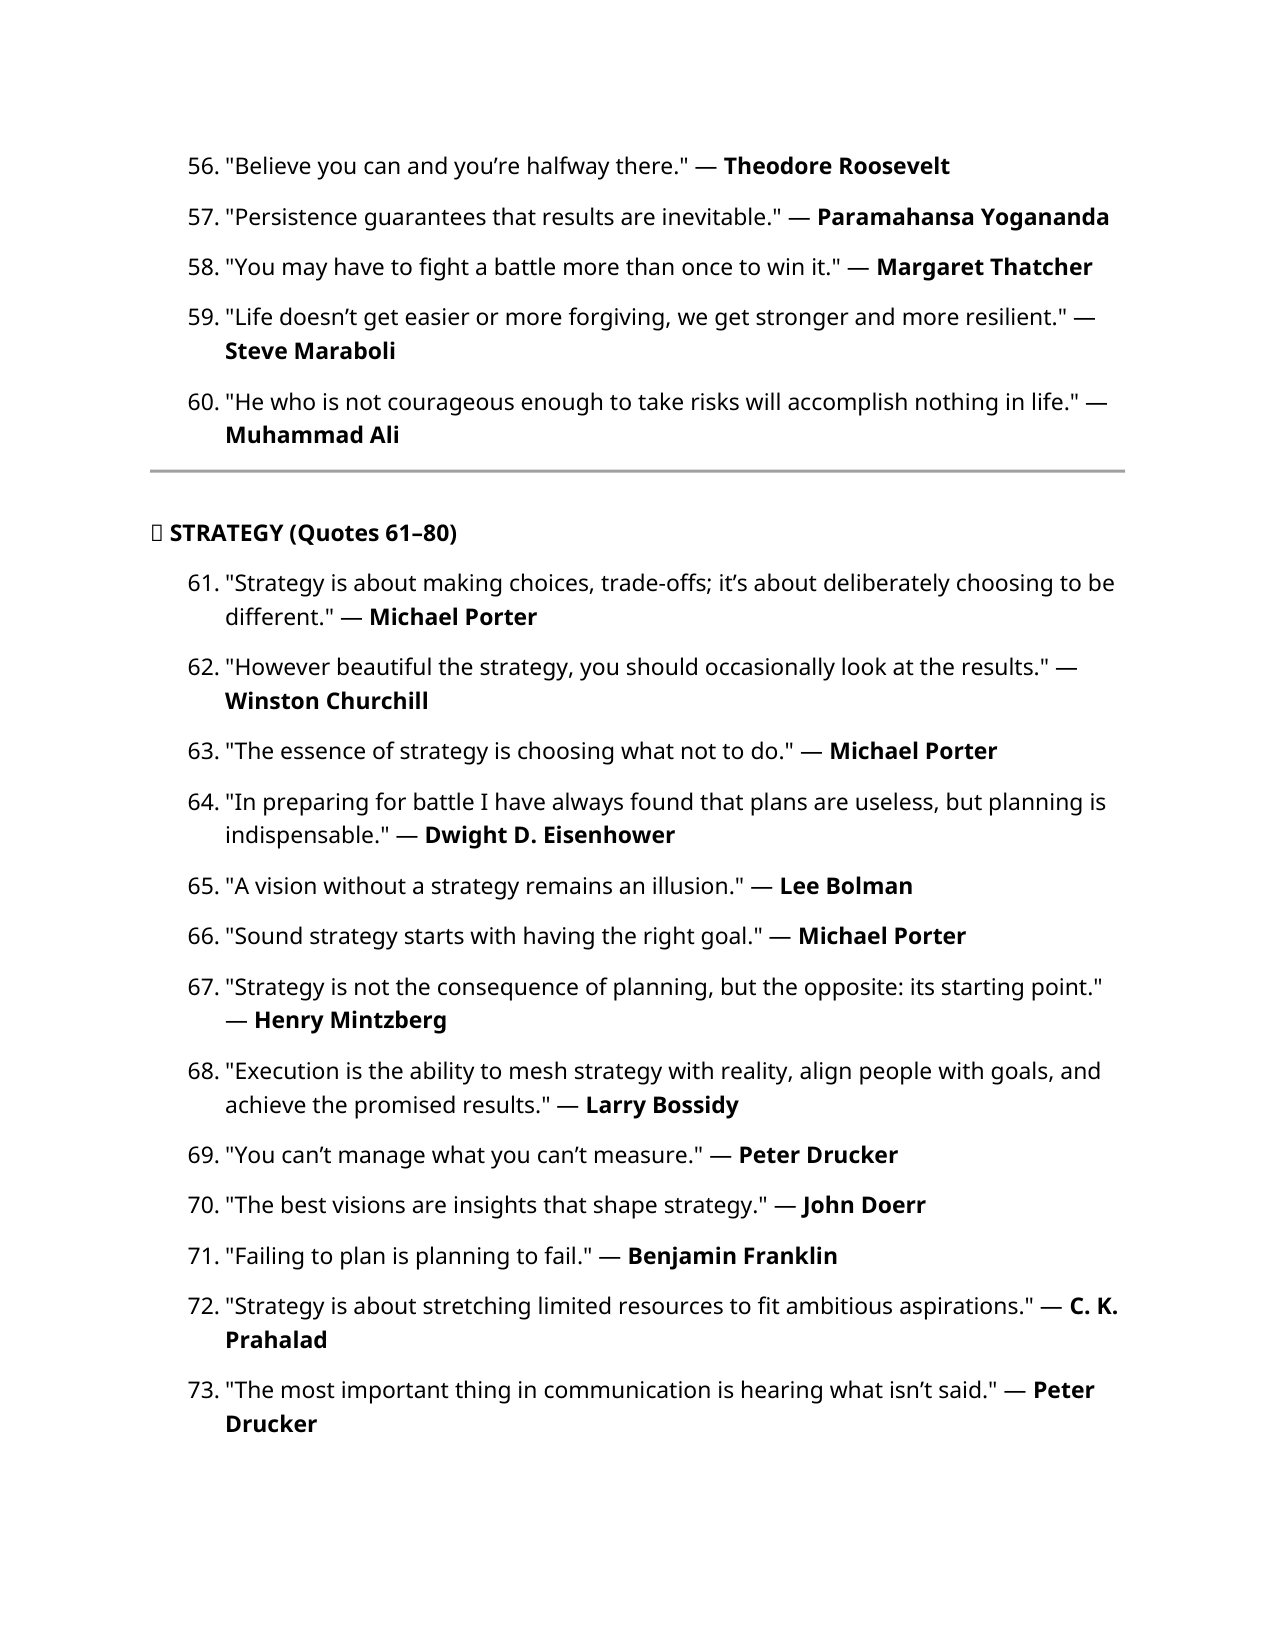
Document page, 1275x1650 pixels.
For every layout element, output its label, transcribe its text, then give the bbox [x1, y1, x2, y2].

list "Persistence guarantees that results are inevitable." — Paramahansa Yogananda [187, 200, 1125, 232]
text 🔹 STRATEGY (Quotes 61–80) [150, 516, 1125, 548]
list "Strategy is not the consequence of planning, but the opposite: its starting point." — Henry Mintzberg [187, 971, 1125, 1036]
list "Sound strategy starts with having the right goal." — Michael Porter [187, 920, 1125, 951]
list "Life doesn’t get easier or more forgiving, we get stronger and more resilient." — Steve Maraboli [187, 301, 1125, 366]
list "Strategy is about stretching limited resources to fit ambitious aspirations." — C. K. Prahalad [187, 1290, 1125, 1355]
list "The best visions are insights that shape strategy." — John Doerr [187, 1189, 1125, 1221]
list "Believe you can and you’re halfway there." — Theodore Roosevelt [187, 150, 1125, 181]
list "You may have to fight a battle more than once to win it." — Margaret Thatcher [187, 251, 1125, 282]
list "The most important thing in communication is hearing what isn’t said." — Peter Drucker [187, 1374, 1125, 1439]
list "Failing to plan is planning to fail." — Benjamin Franklin [187, 1240, 1125, 1271]
list "You can’t manage what you can’t measure." — Peter Drucker [187, 1139, 1125, 1170]
list "However beautiful the strategy, you should occasionally look at the results." — Winston Churchill [187, 651, 1125, 716]
list "Execution is the ability to mesh strategy with reality, align people with goals, and achieve the promised results." — Larry Bossidy [187, 1055, 1125, 1120]
list "He who is not courageous enough to take risks will accomplish nothing in life." — Muhammad Ali [187, 385, 1125, 450]
list "A vision without a strategy remains an illusion." — Lee Bolman [187, 870, 1125, 901]
list "Strategy is about making choices, trade-offs; it’s about deliberately choosing to be different." — Michael Porter [187, 567, 1125, 632]
list "The essence of strategy is choosing what not to do." — Michael Porter [187, 735, 1125, 766]
list "In preparing for battle I have always found that plans are useless, but planning is indispensable." — Dwight D. Eisenhower [187, 786, 1125, 851]
